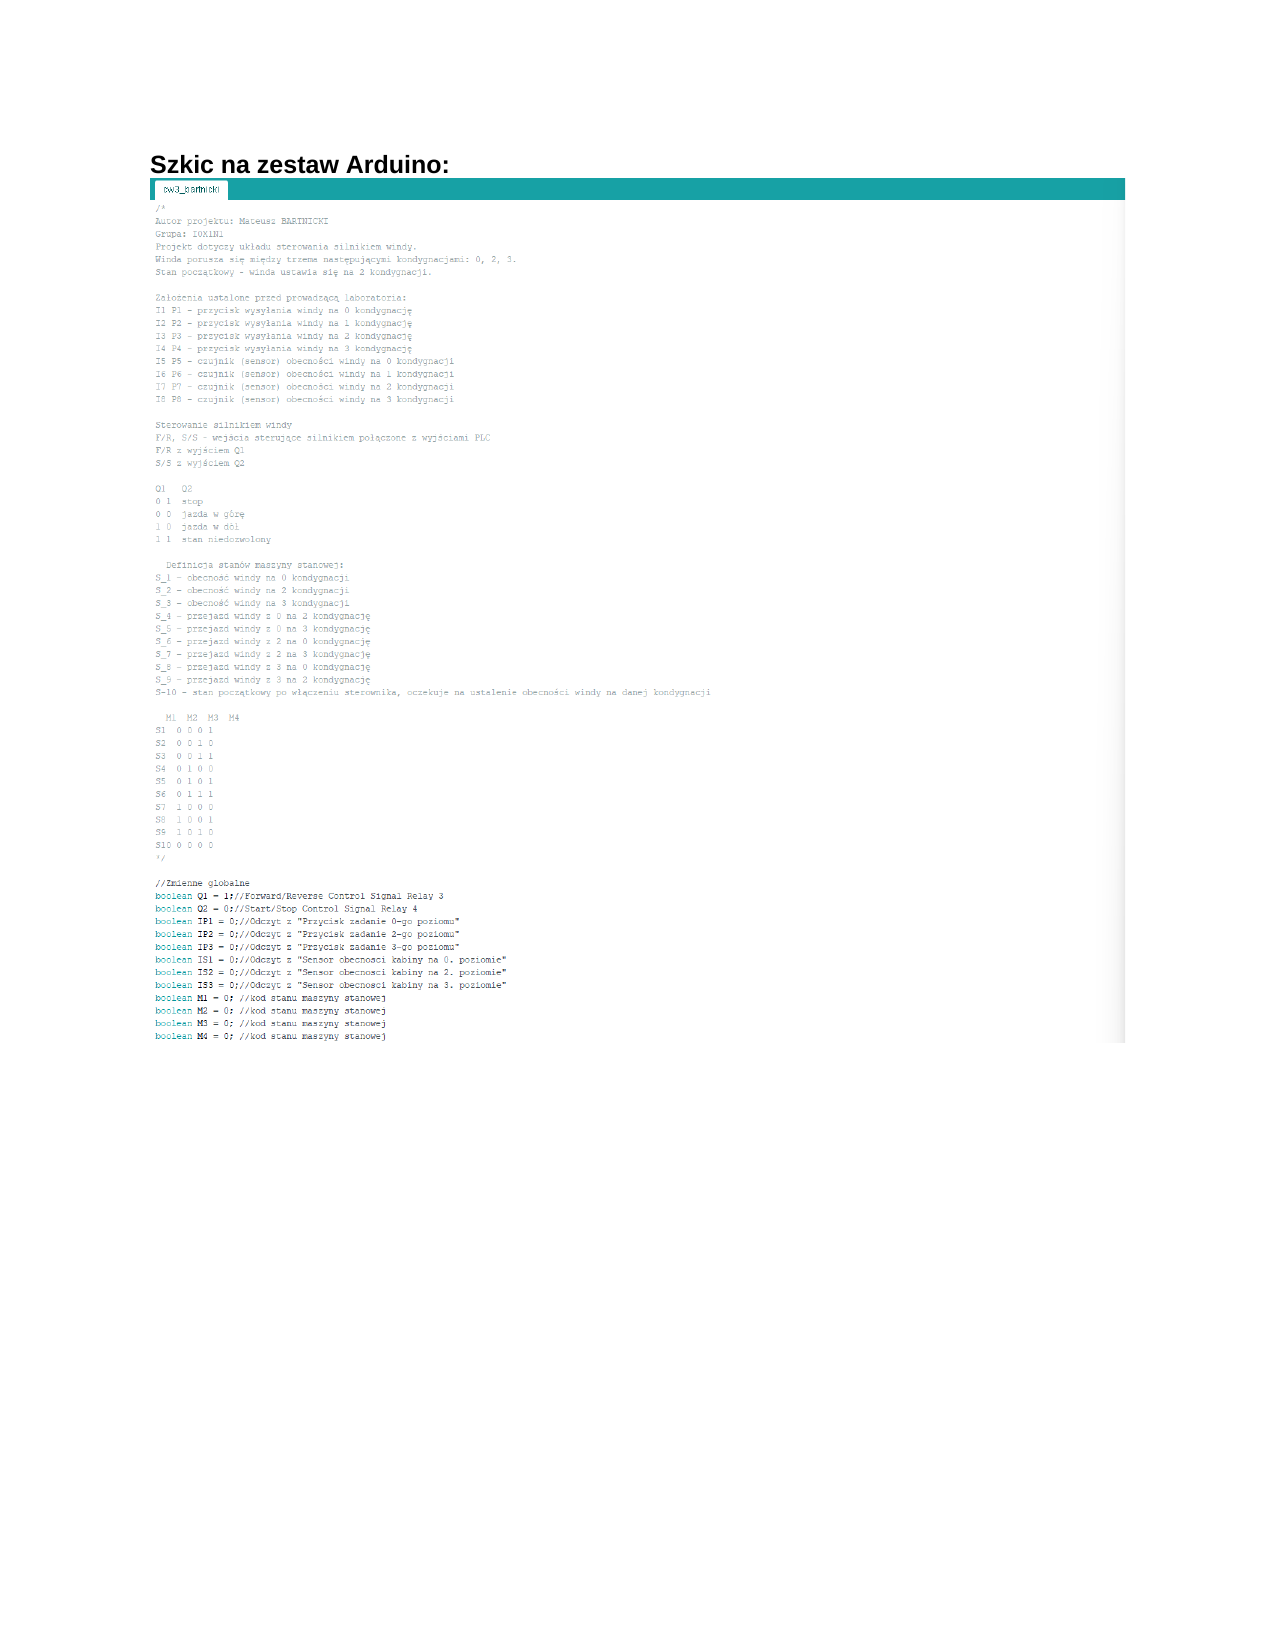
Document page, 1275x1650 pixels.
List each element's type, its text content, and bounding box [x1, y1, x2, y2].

picture [150, 178, 1125, 1043]
text Szkic na zestaw Arduino: [150, 150, 1125, 178]
